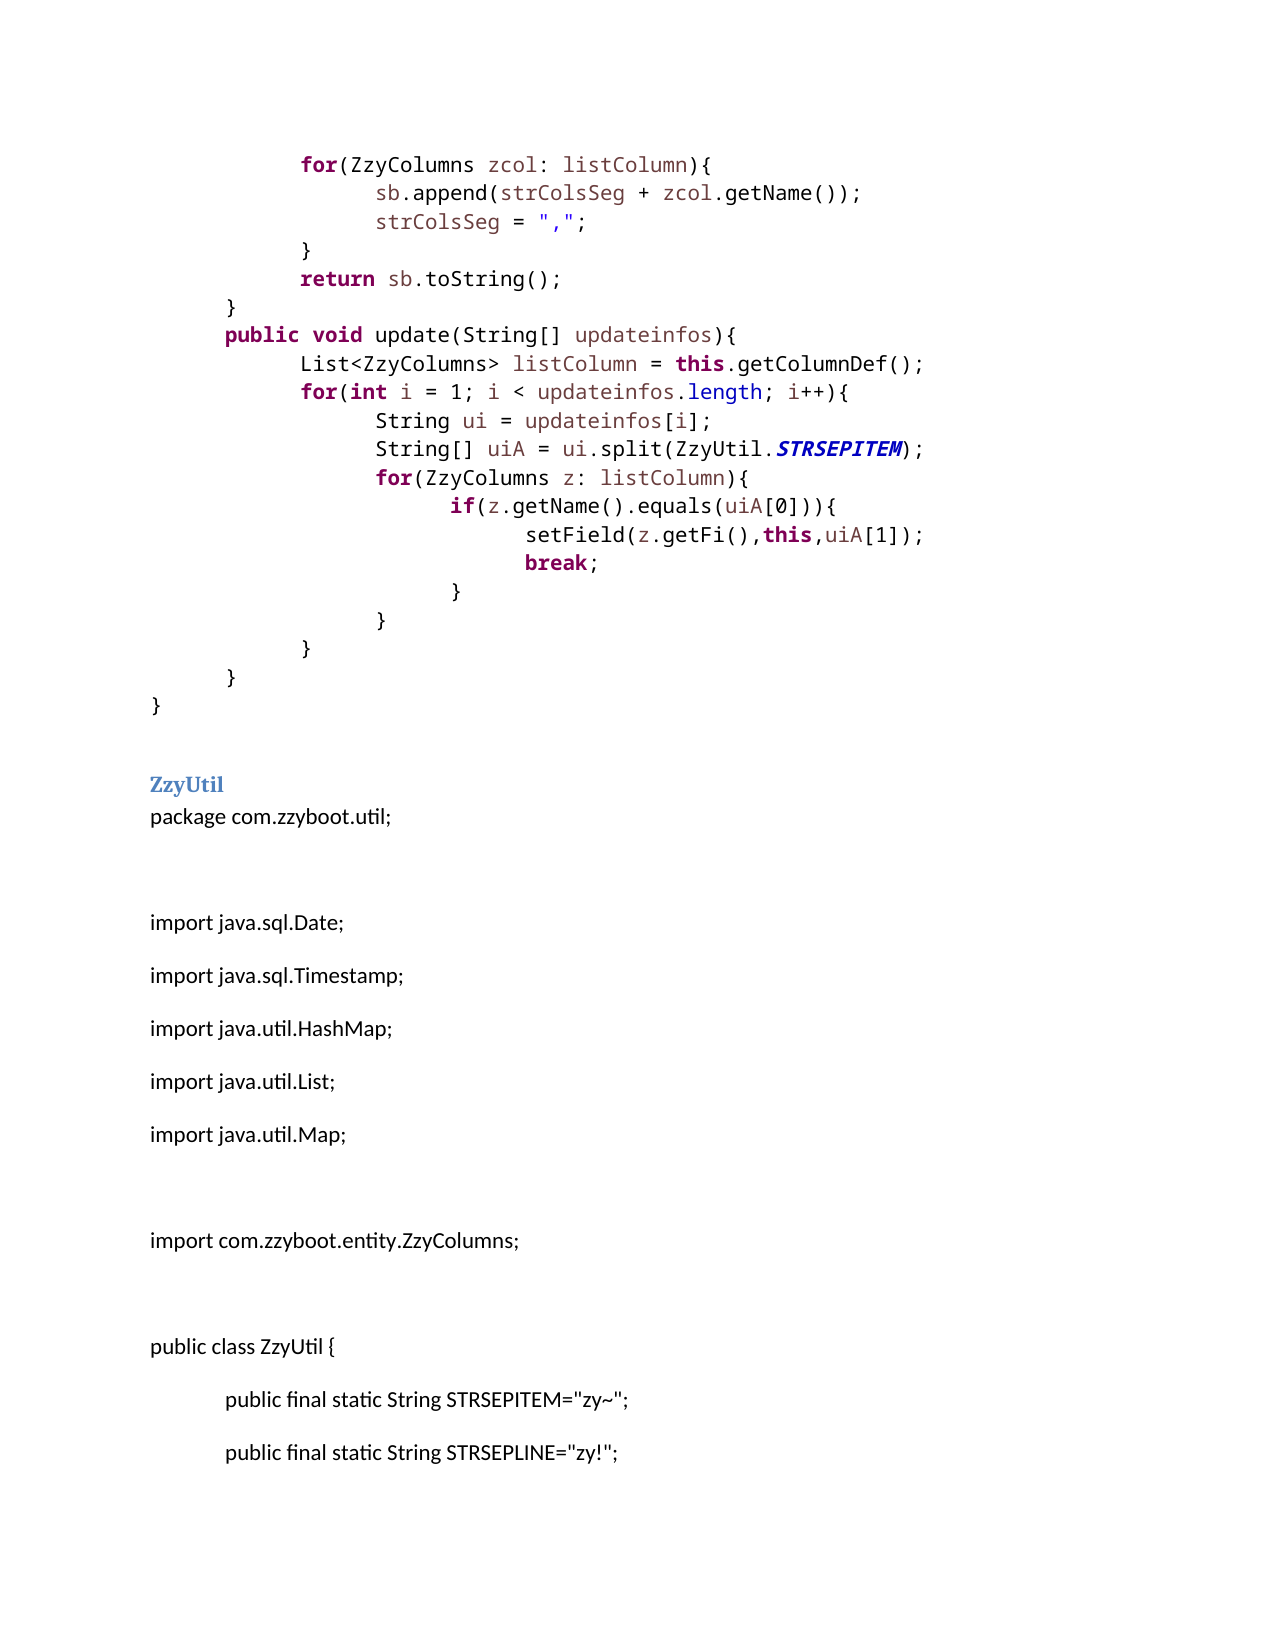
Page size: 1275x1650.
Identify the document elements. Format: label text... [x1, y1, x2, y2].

text for(ZzyColumns z: listColumn){ [150, 463, 1125, 491]
text } [150, 633, 1125, 662]
text import java.sql.Date; [150, 908, 1125, 936]
text } [150, 235, 1125, 264]
text import com.zzyboot.entity.ZzyColumns; [150, 1226, 1125, 1254]
text public final static String STRSEPITEM="zy~"; [150, 1385, 1125, 1413]
text import java.util.Map; [150, 1120, 1125, 1148]
text public class ZzyUtil { [150, 1332, 1125, 1360]
text } [150, 690, 1125, 719]
text } [150, 292, 1125, 321]
text return sb.toString(); [150, 264, 1125, 292]
text import java.util.HashMap; [150, 1014, 1125, 1042]
text String ui = updateinfos[i]; [150, 406, 1125, 434]
text package com.zzyboot.util; [150, 802, 1125, 830]
text break; [150, 548, 1125, 577]
subtitle ZzyUtil [150, 772, 1125, 798]
text public final static String STRSEPLINE="zy!"; [150, 1438, 1125, 1466]
text } [150, 605, 1125, 633]
text sb.append(strColsSeg + zcol.getName()); [150, 178, 1125, 207]
text setField(z.getFi(),this,uiA[1]); [150, 520, 1125, 548]
text import java.sql.Timestamp; [150, 961, 1125, 989]
text } [150, 577, 1125, 605]
text if(z.getName().equals(uiA[0])){ [150, 491, 1125, 520]
text strColsSeg = ","; [150, 207, 1125, 235]
text for(ZzyColumns zcol: listColumn){ [150, 150, 1125, 178]
text import java.util.List; [150, 1067, 1125, 1095]
text for(int i = 1; i < updateinfos.length; i++){ [150, 377, 1125, 406]
text public void update(String[] updateinfos){ [150, 321, 1125, 349]
text String[] uiA = ui.split(ZzyUtil.STRSEPITEM); [150, 434, 1125, 463]
text } [150, 662, 1125, 690]
text List<ZzyColumns> listColumn = this.getColumnDef(); [150, 349, 1125, 377]
